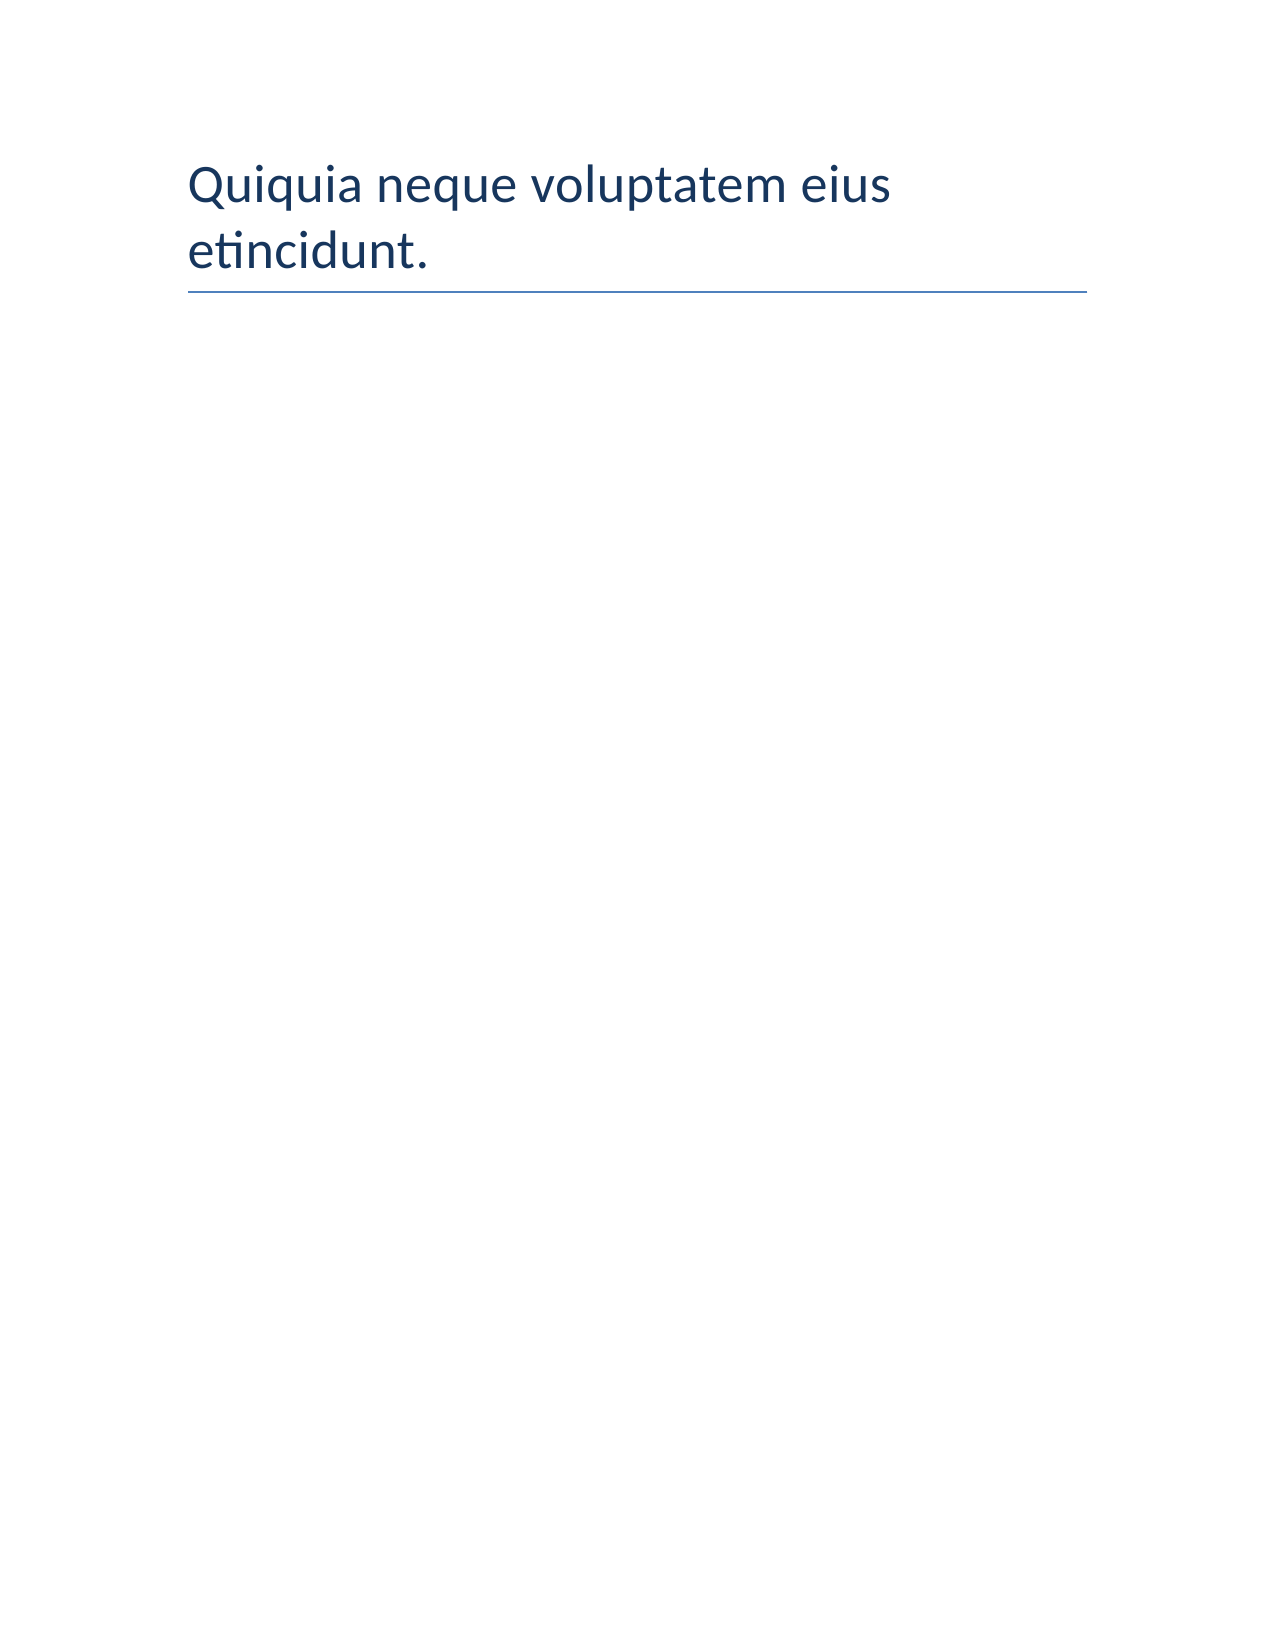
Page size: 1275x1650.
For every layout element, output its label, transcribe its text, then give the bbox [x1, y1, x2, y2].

title Quiquia neque voluptatem eius etincidunt. [187, 150, 1087, 293]
